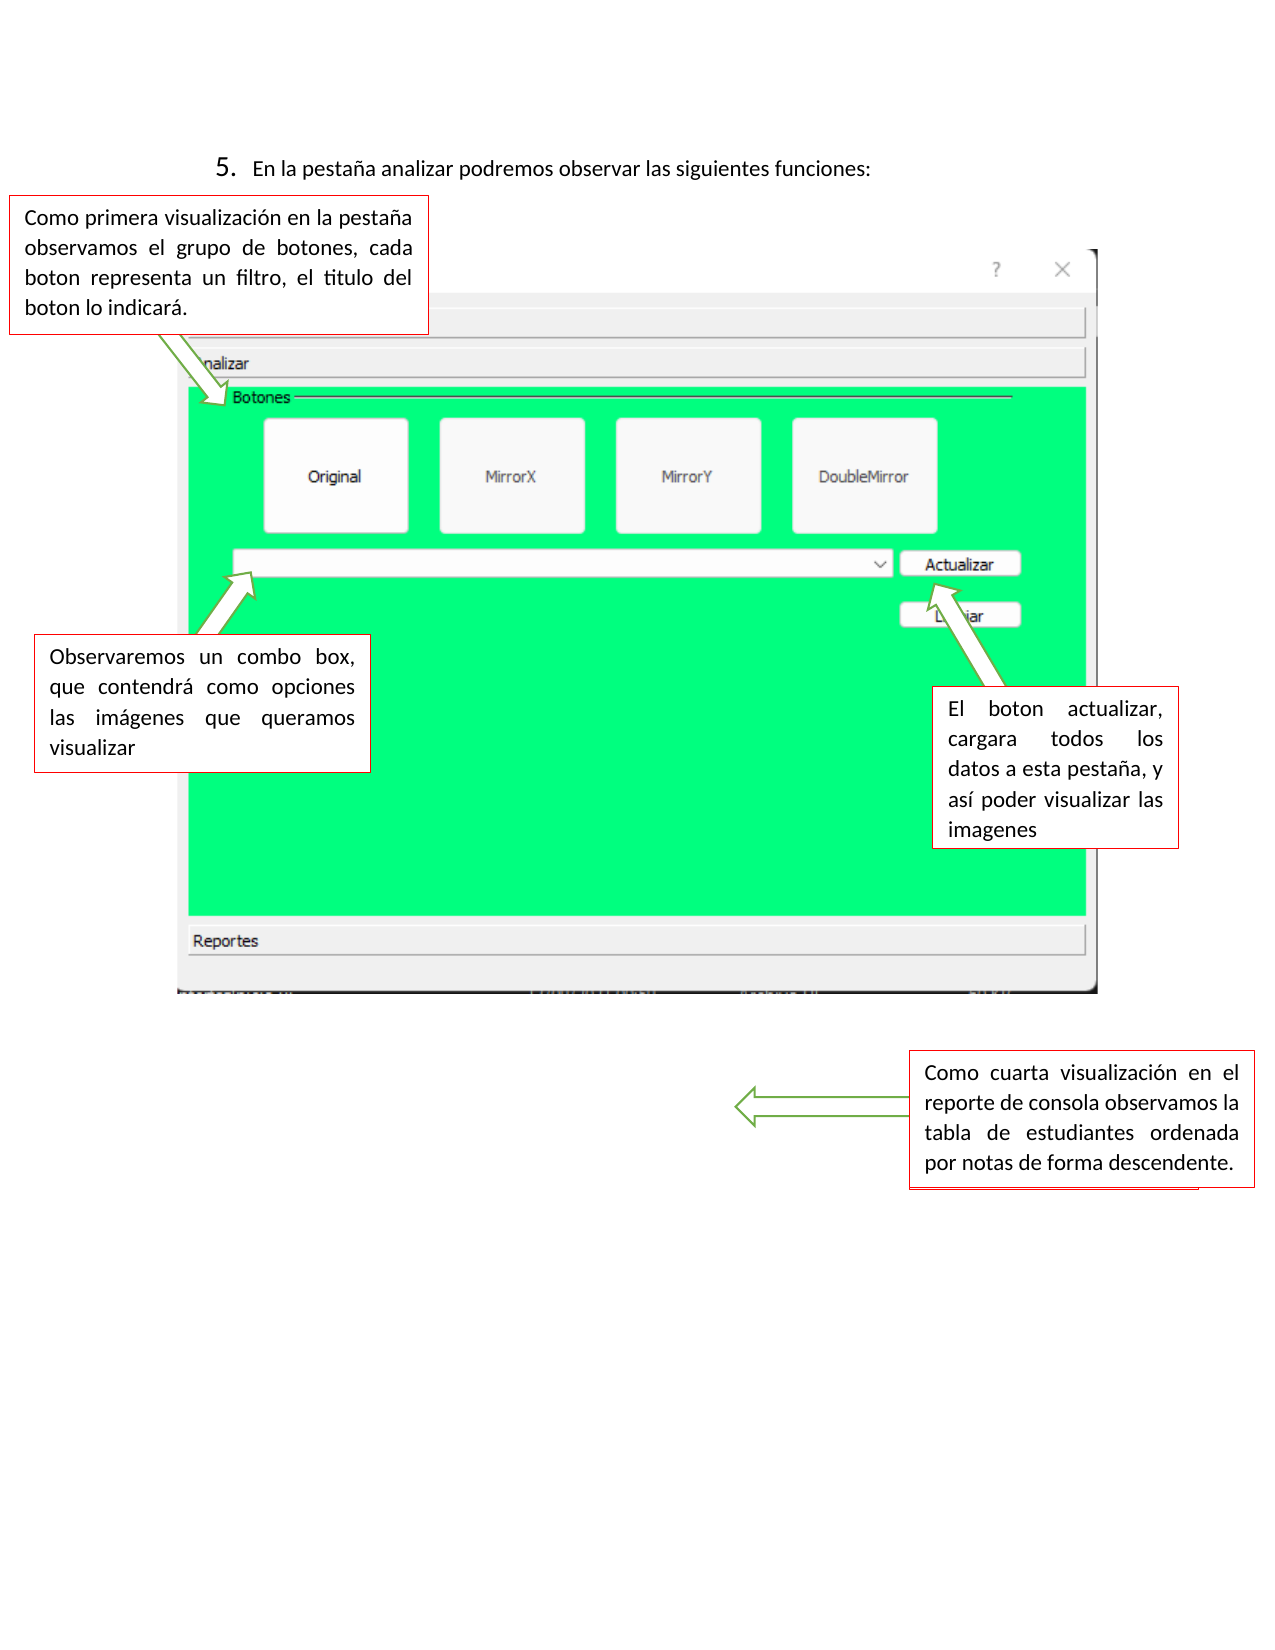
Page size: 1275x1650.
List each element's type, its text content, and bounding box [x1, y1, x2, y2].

picture [177, 249, 1098, 994]
list En la pestaña analizar podremos observar las siguientes funciones: [215, 148, 1098, 183]
